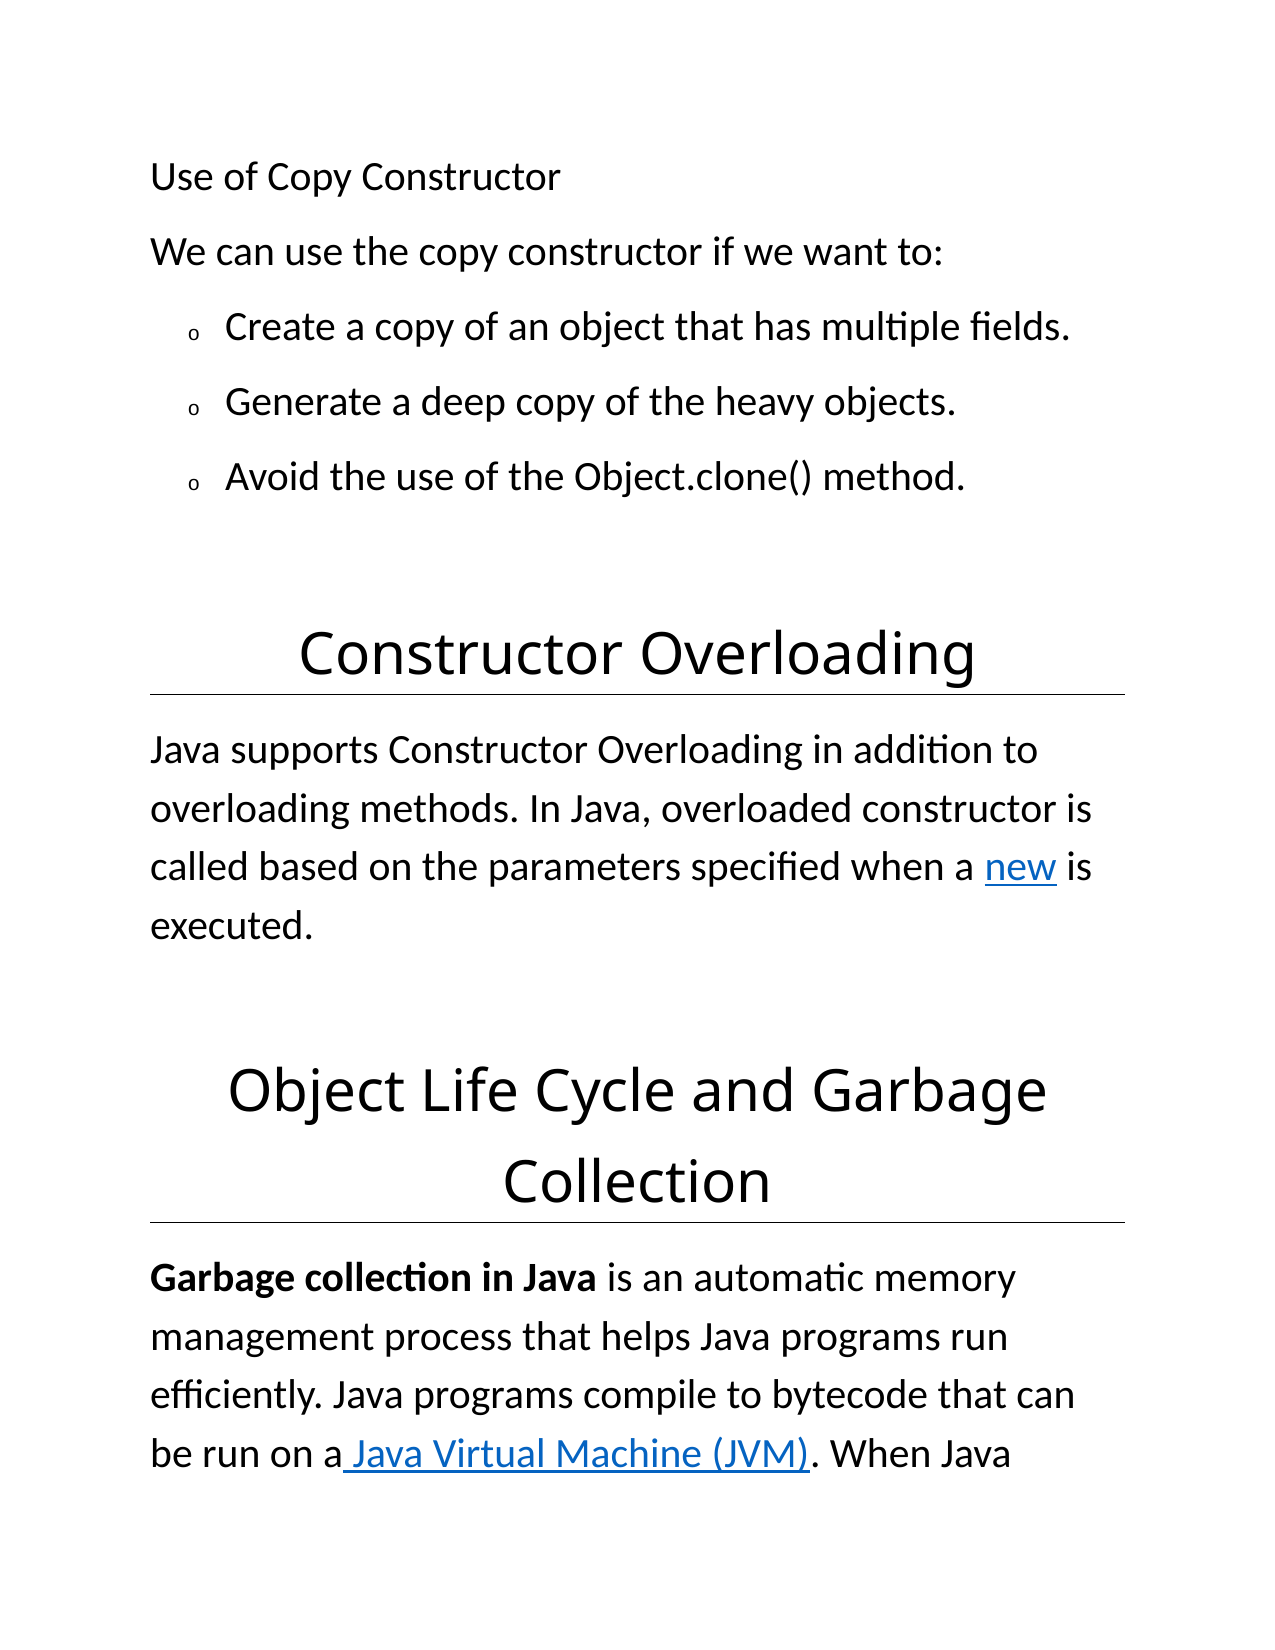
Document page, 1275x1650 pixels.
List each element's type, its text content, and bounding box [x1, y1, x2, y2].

list Generate a deep copy of the heavy objects. [187, 375, 1125, 426]
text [150, 1251, 1125, 1478]
text Constructor Overloading [150, 612, 1125, 694]
text Java supports Constructor Overloading in addition to overloading methods. In Java, overloaded constructor is called based on the parameters specified when a new is executed. [150, 723, 1125, 949]
text Use of Copy Constructor [150, 150, 1125, 201]
list Create a copy of an object that has multiple fields. [187, 300, 1125, 351]
text We can use the copy constructor if we want to: [150, 225, 1125, 276]
list Avoid the use of the Object.clone() method. [187, 450, 1125, 501]
text Object Life Cycle and Garbage Collection [150, 1049, 1125, 1222]
